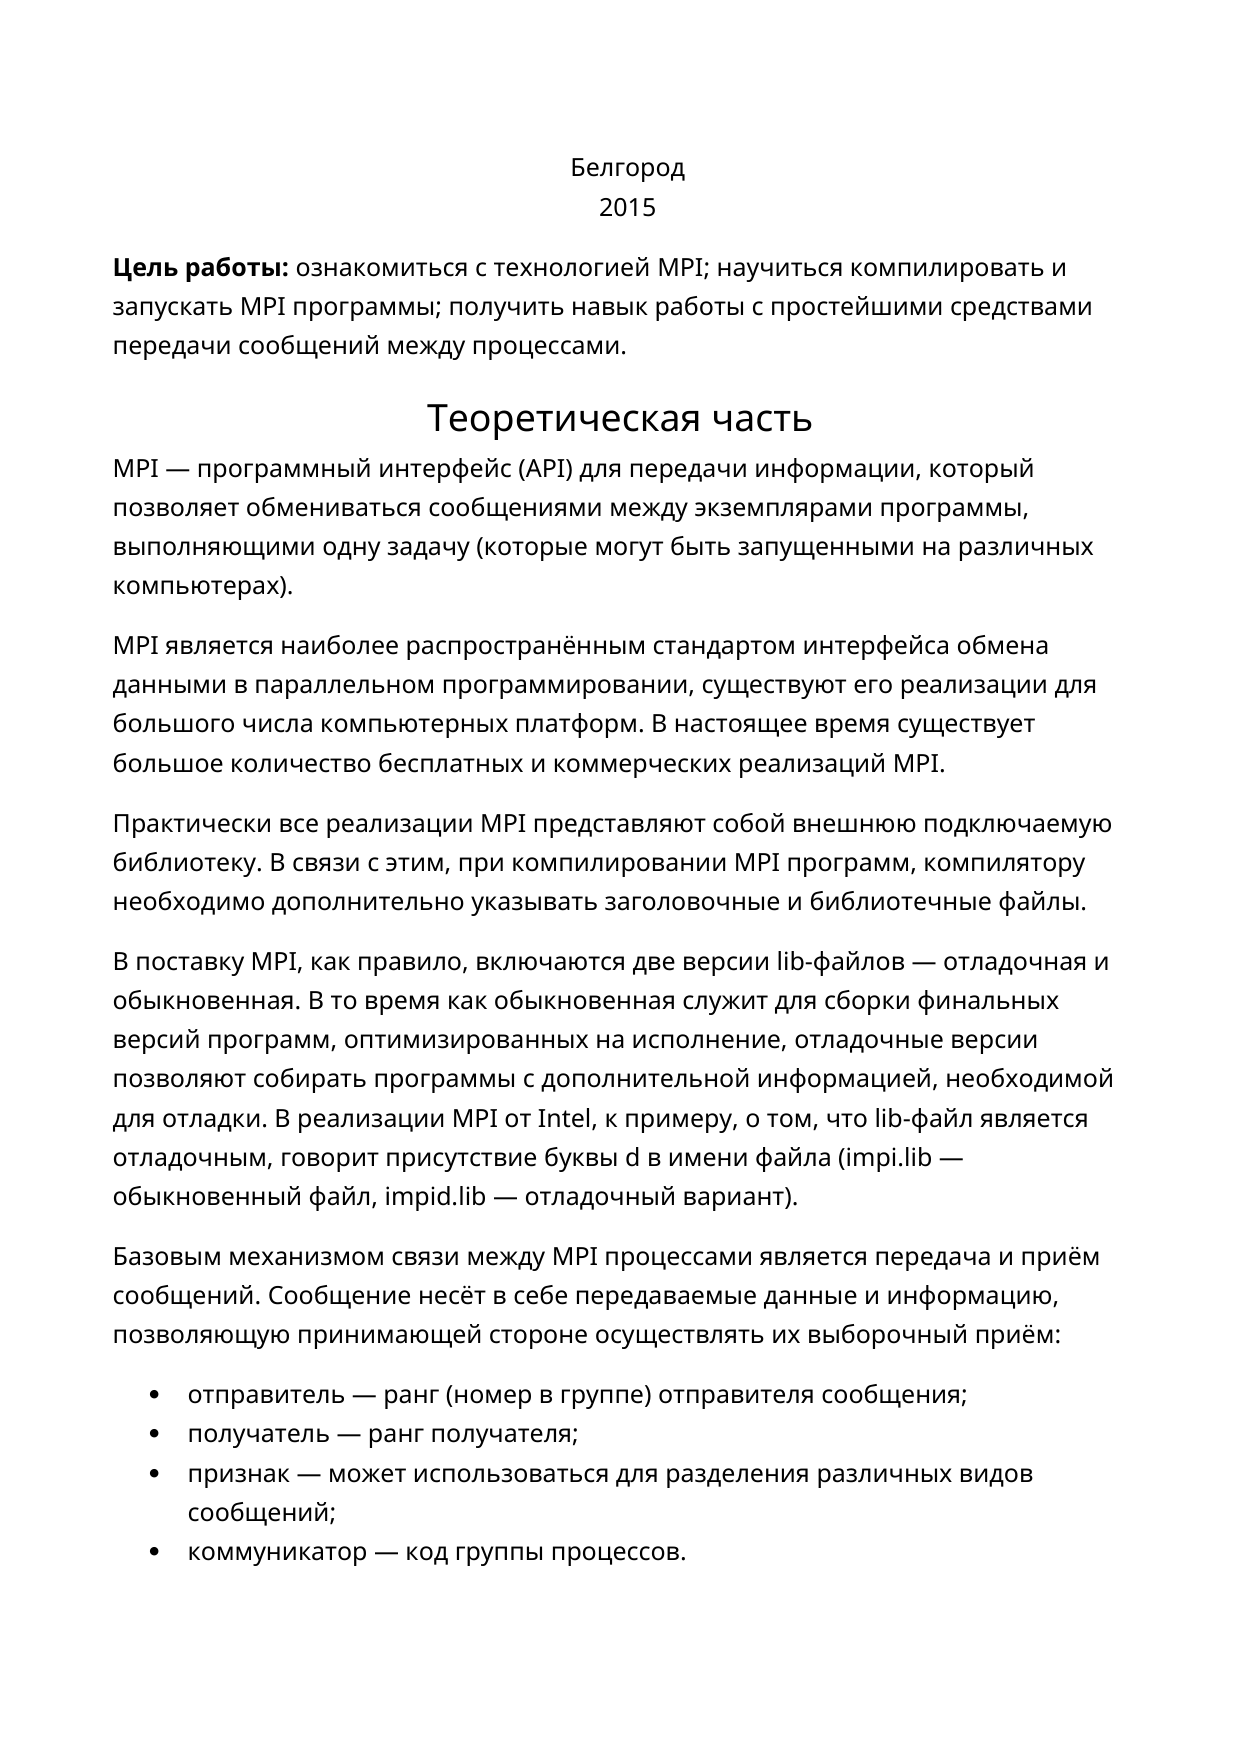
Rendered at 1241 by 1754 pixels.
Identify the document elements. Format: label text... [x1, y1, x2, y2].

text Цель работы: ознакомиться с технологией MPI; научиться компилировать и запускать MPI программы; получить навык работы с простейшими средствами передачи сообщений между процессами. [112, 249, 1128, 362]
text Белгород 2015 [127, 150, 1128, 223]
list отправитель — ранг (номер в группе) отправителя сообщения; [150, 1377, 1128, 1411]
list получатель — ранг получателя; [150, 1416, 1128, 1450]
text MPI — программный интерфейс (API) для передачи информации, который позволяет обмениваться сообщениями между экземплярами программы, выполняющими одну задачу (которые могут быть запущенными на различных компьютерах). [112, 450, 1128, 602]
text В поставку MPI, как правило, включаются две версии lib-файлов — отладочная и обыкновенная. В то время как обыкновенная служит для сборки финальных версий программ, оптимизированных на исполнение, отладочные версии позволяют собирать программы с дополнительной информацией, необходимой для отладки. В реализации MPI от Intel, к примеру, о том, что lib-файл является отладочным, говорит присутствие буквы d в имени файла (impi.lib — обыкновенный файл, impid.lib — отладочный вариант). [112, 944, 1128, 1213]
text MPI является наиболее распространённым стандартом интерфейса обмена данными в параллельном программировании, существуют его реализации для большого числа компьютерных платформ. В настоящее время существует большое количество бесплатных и коммерческих реализаций MPI. [112, 628, 1128, 779]
list признак — может использоваться для разделения различных видов сообщений; [150, 1455, 1128, 1528]
text Практически все реализации MPI представляют собой внешнюю подключаемую библиотеку. В связи с этим, при компилировании MPI программ, компилятору необходимо дополнительно указывать заголовочные и библиотечные файлы. [112, 805, 1128, 918]
list коммуникатор — код группы процессов. [150, 1534, 1128, 1568]
subtitle Теоретическая часть [112, 392, 1128, 443]
text Базовым механизмом связи между MPI процессами является передача и приём сообщений. Сообщение несёт в себе передаваемые данные и информацию, позволяющую принимающей стороне осуществлять их выборочный приём: [112, 1239, 1128, 1351]
